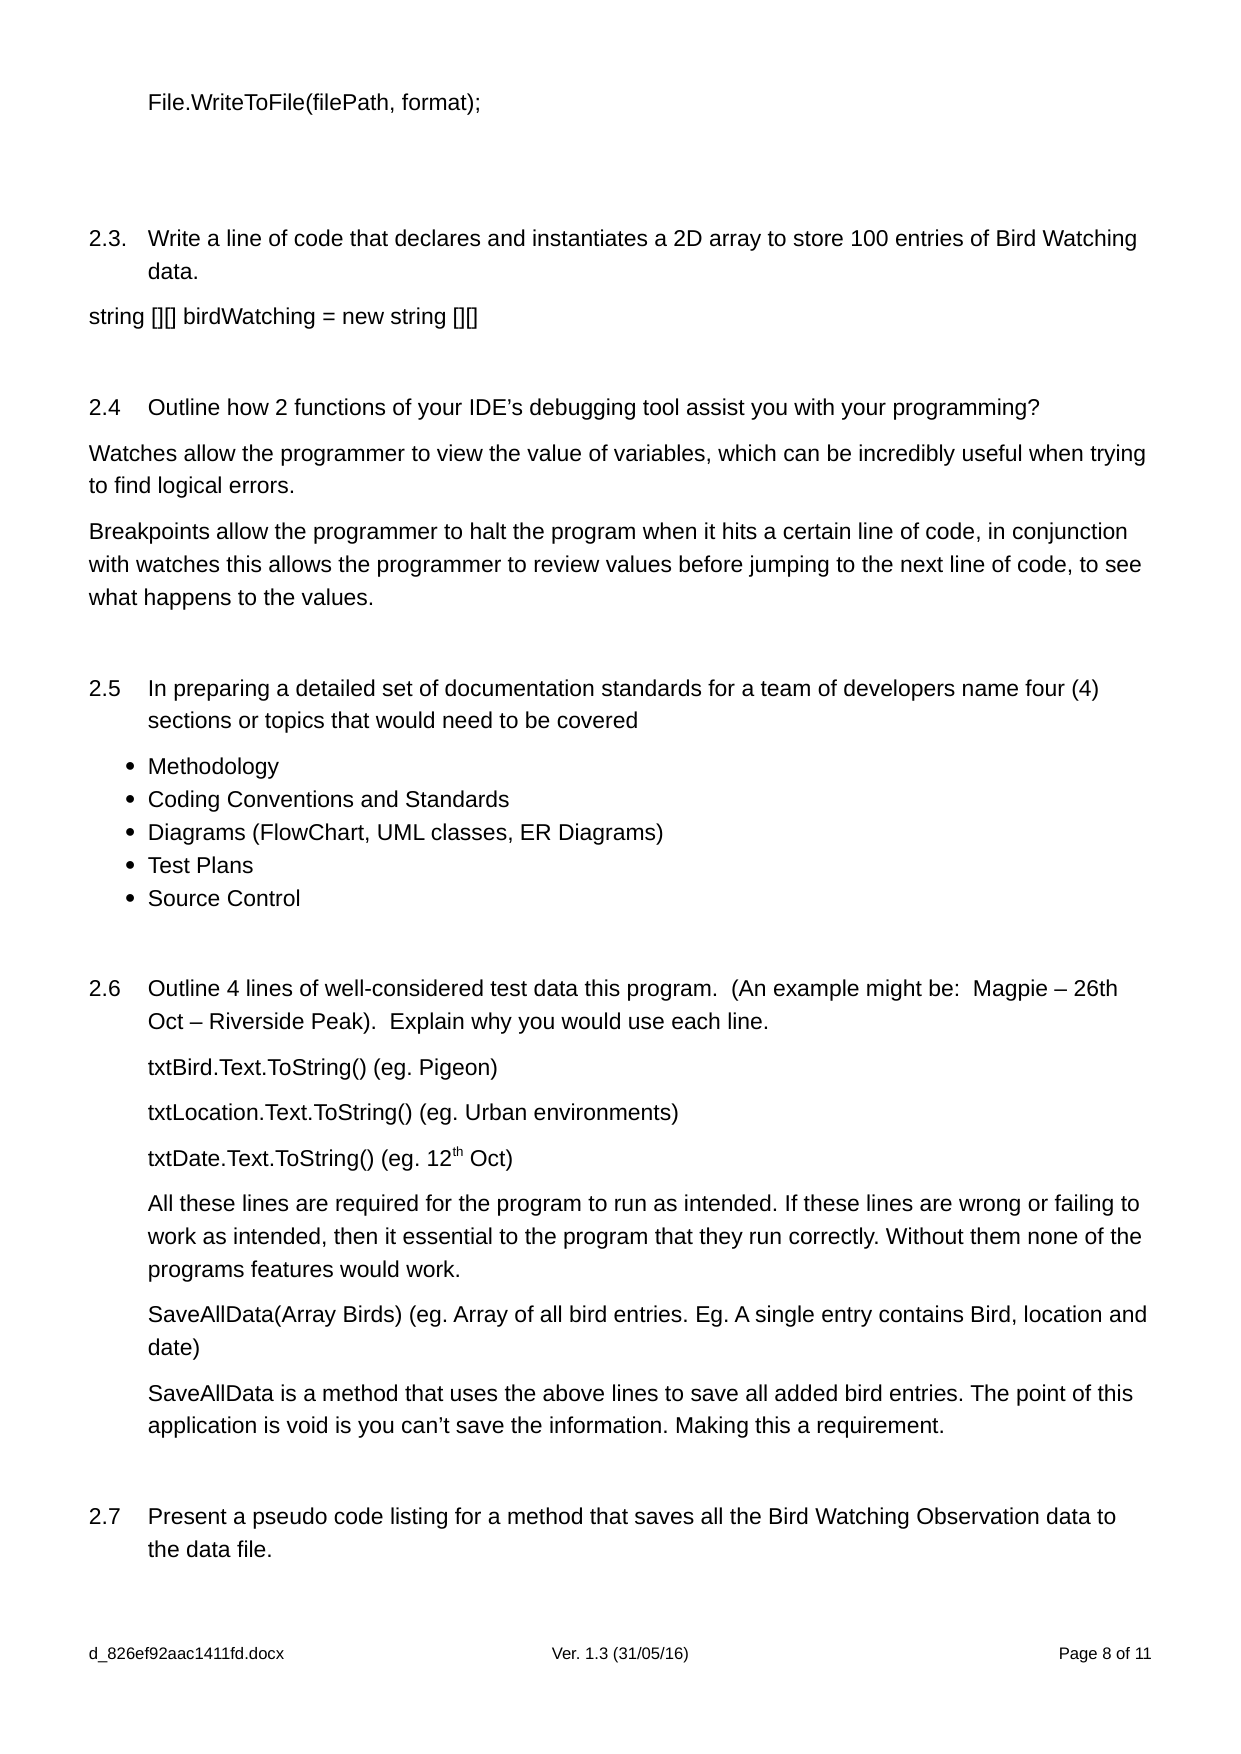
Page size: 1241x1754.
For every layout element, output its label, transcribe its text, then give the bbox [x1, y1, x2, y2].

text 2.3. Write a line of code that declares and instantiates a 2D array to store 100 entries of Bird Watching data. [89, 225, 1152, 284]
list Test Plans [126, 852, 1152, 878]
text File.WriteToFile(filePath, format); [148, 89, 1152, 115]
list Methodology [126, 753, 1152, 779]
text 2.4 Outline how 2 functions of your IDE’s debugging tool assist you with your programming? [89, 394, 1152, 420]
list Diagrams (FlowChart, UML classes, ER Diagrams) [126, 819, 1152, 845]
text txtLocation.Text.ToString() (eg. Urban environments) [89, 1099, 1152, 1125]
text txtBird.Text.ToString() (eg. Pigeon) [89, 1054, 1152, 1080]
list Coding Conventions and Standards [126, 786, 1152, 812]
list Source Control [126, 884, 1152, 911]
text 2.7 Present a pseudo code listing for a method that saves all the Bird Watching Observation data to the data file. [89, 1503, 1152, 1562]
text SaveAllData(Array Birds) (eg. Array of all bird entries. Eg. A single entry contains Bird, location and date) [89, 1301, 1152, 1360]
text txtDate.Text.ToString() (eg. 12th Oct) [89, 1144, 1152, 1171]
text string [][] birdWatching = new string [][] [89, 303, 1152, 329]
text Watches allow the programmer to view the value of variables, which can be incredibly useful when trying to find logical errors. [89, 439, 1152, 499]
text Breakpoints allow the programmer to halt the program when it hits a certain line of code, in conjunction with watches this allows the programmer to review values before jumping to the next line of code, to see what happens to the values. [89, 518, 1152, 610]
text 2.5 In preparing a detailed set of documentation standards for a team of developers name four (4) sections or topics that would need to be covered [89, 674, 1152, 734]
text 2.6 Outline 4 lines of well-considered test data this program. (An example might be: Magpie – 26th Oct – Riverside Peak). Explain why you would use each line. [89, 975, 1152, 1034]
